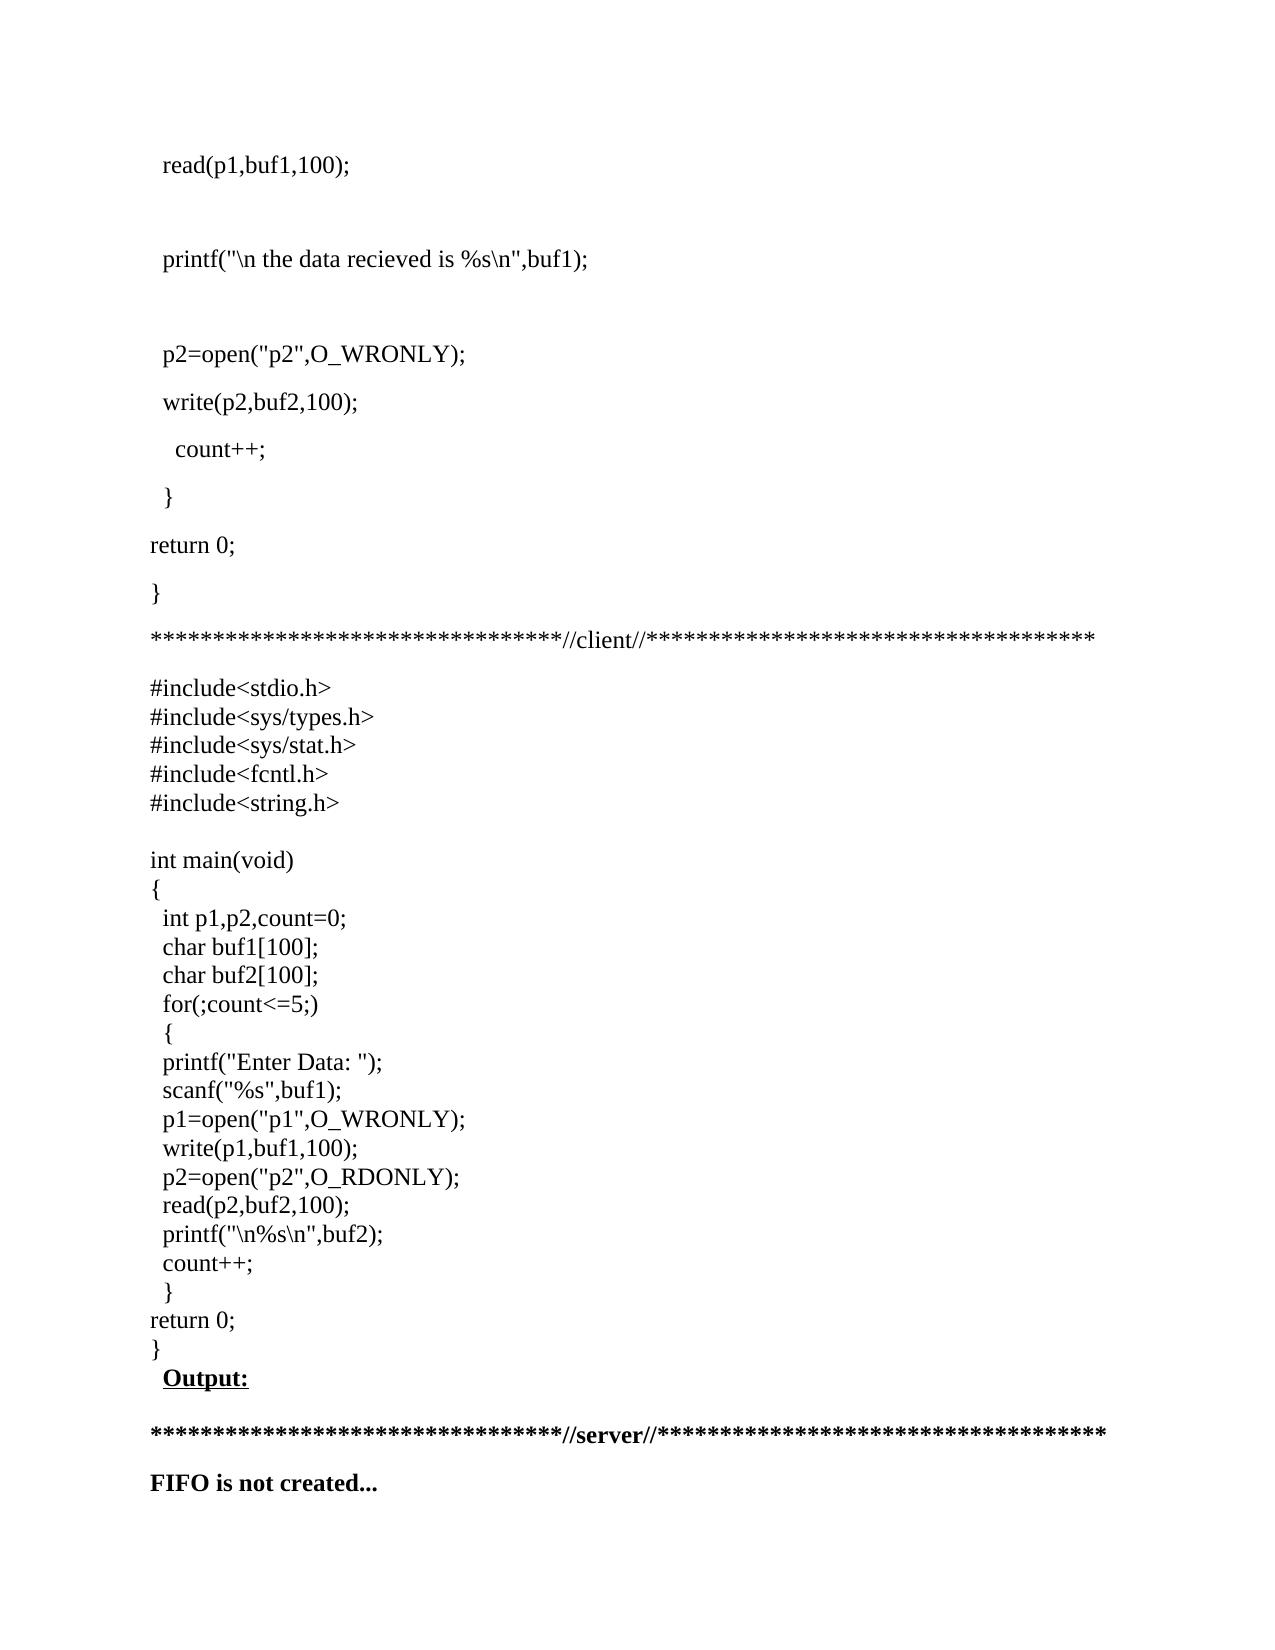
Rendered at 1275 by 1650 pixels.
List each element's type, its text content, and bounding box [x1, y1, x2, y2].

text Output: [150, 1363, 1125, 1392]
text int p1,p2,count=0; [150, 903, 1125, 932]
text for(;count<=5;) [150, 989, 1125, 1018]
text return 0; [150, 530, 1125, 559]
text int main(void) [150, 846, 1125, 874]
text { [150, 874, 1125, 903]
text p1=open("p1",O_WRONLY); [150, 1104, 1125, 1133]
text write(p1,buf1,100); [150, 1133, 1125, 1162]
text printf("Enter Data: "); [150, 1047, 1125, 1076]
text write(p2,buf2,100); [150, 387, 1125, 416]
text } [150, 1334, 1125, 1363]
text char buf1[100]; [150, 932, 1125, 961]
text } [150, 578, 1125, 606]
text *********************************//client//************************************ [150, 625, 1125, 654]
text p2=open("p2",O_WRONLY); [150, 339, 1125, 368]
text *********************************//server//************************************ [150, 1421, 1125, 1449]
text count++; [150, 1248, 1125, 1277]
text printf("\n the data recieved is %s\n",buf1); [150, 244, 1125, 273]
text } [150, 1277, 1125, 1306]
text #include<stdio.h> [150, 673, 1125, 702]
text p2=open("p2",O_RDONLY); [150, 1162, 1125, 1191]
text count++; [150, 434, 1125, 463]
text read(p1,buf1,100); [150, 150, 1125, 179]
text scanf("%s",buf1); [150, 1076, 1125, 1104]
text #include<sys/types.h> [150, 702, 1125, 731]
text char buf2[100]; [150, 961, 1125, 989]
text return 0; [150, 1306, 1125, 1334]
text } [150, 482, 1125, 511]
text FIFO is not created... [150, 1468, 1125, 1497]
text { [150, 1018, 1125, 1047]
text read(p2,buf2,100); [150, 1191, 1125, 1219]
text #include<fcntl.h> [150, 759, 1125, 788]
text printf("\n%s\n",buf2); [150, 1219, 1125, 1248]
text #include<sys/stat.h> [150, 731, 1125, 759]
text #include<string.h> [150, 788, 1125, 817]
